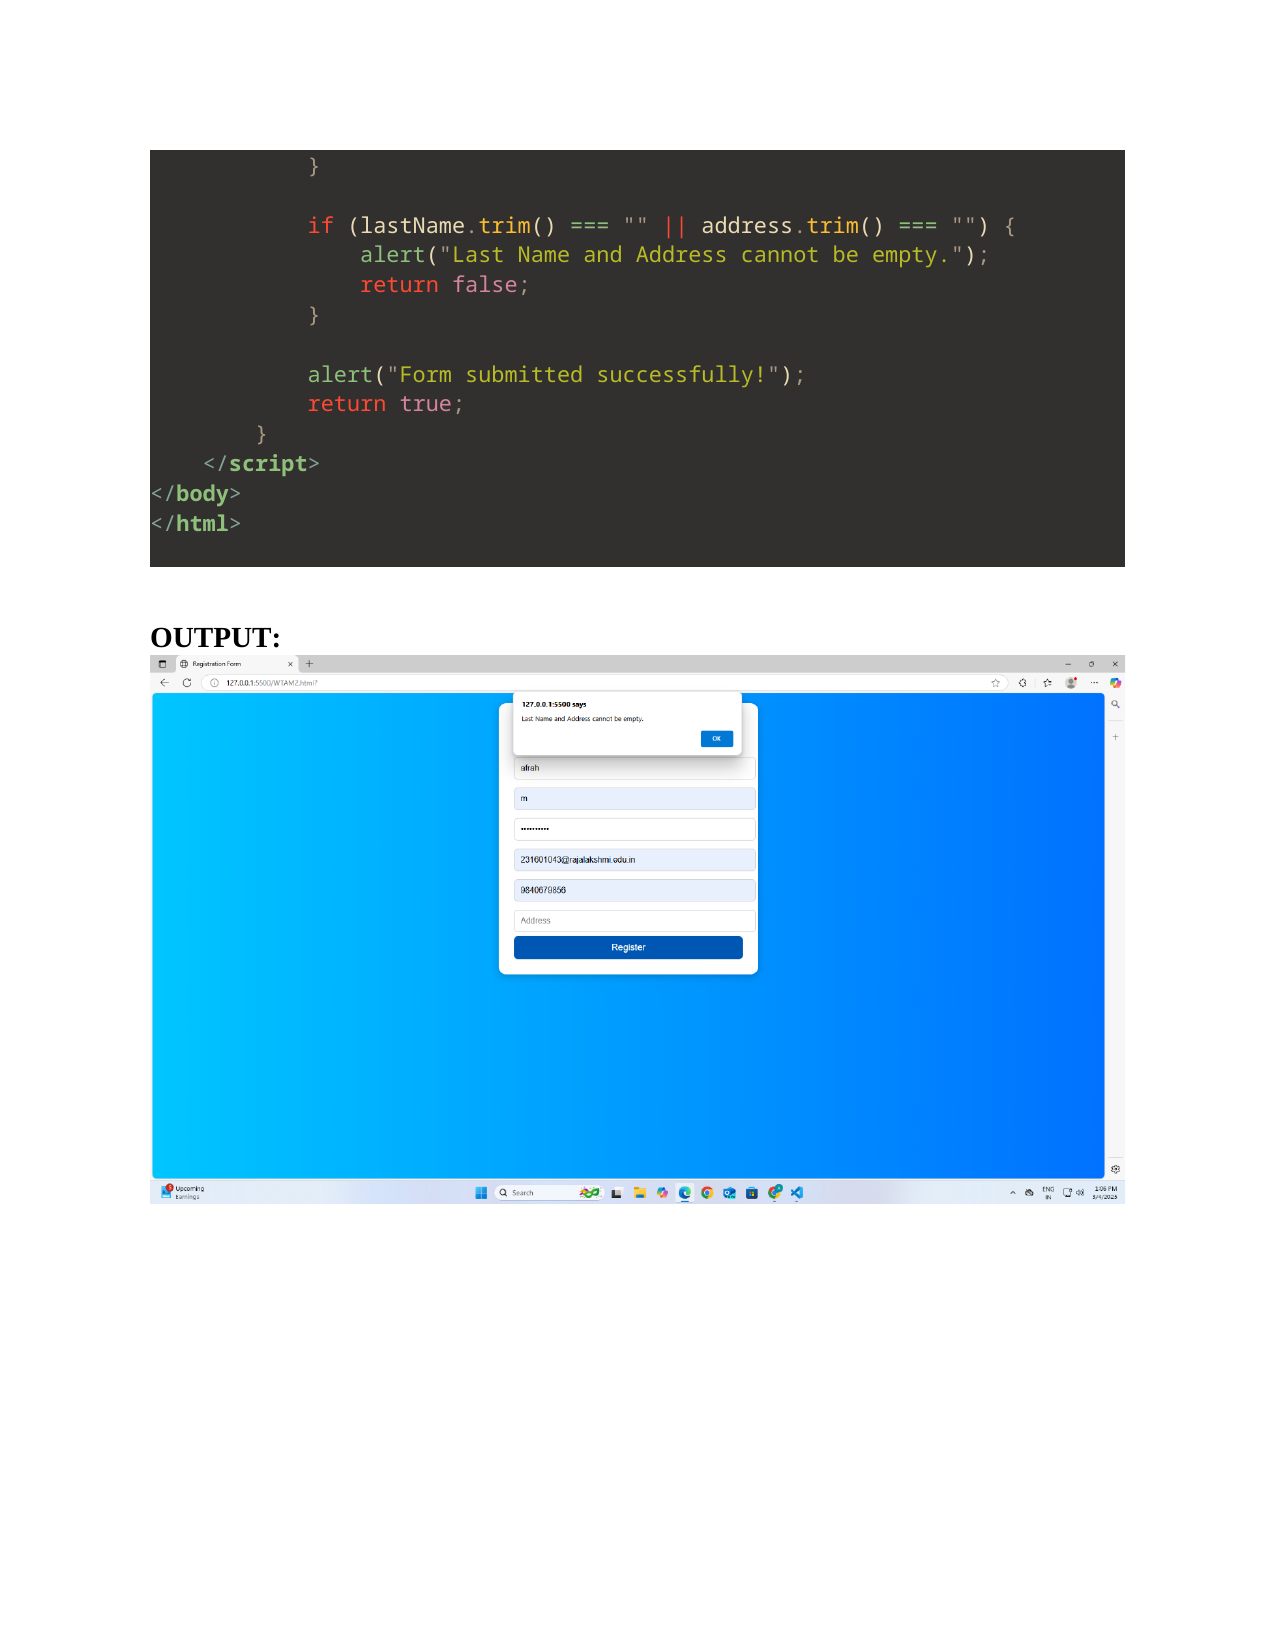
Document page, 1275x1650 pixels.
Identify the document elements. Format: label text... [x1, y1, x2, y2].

text return true; [150, 388, 1125, 418]
text } [150, 299, 1125, 329]
text return false; [150, 269, 1125, 299]
text } [150, 418, 1125, 448]
text if (lastName.trim() === "" || address.trim() === "") { [150, 209, 1125, 239]
text </body> [150, 478, 1125, 507]
text alert("Last Name and Address cannot be empty."); [150, 239, 1125, 269]
text alert("Form submitted successfully!"); [150, 358, 1125, 388]
text } [150, 150, 1125, 180]
text </html> [150, 507, 1125, 537]
picture [150, 655, 1125, 1204]
text </script> [150, 448, 1125, 478]
text OUTPUT: [150, 620, 1125, 655]
